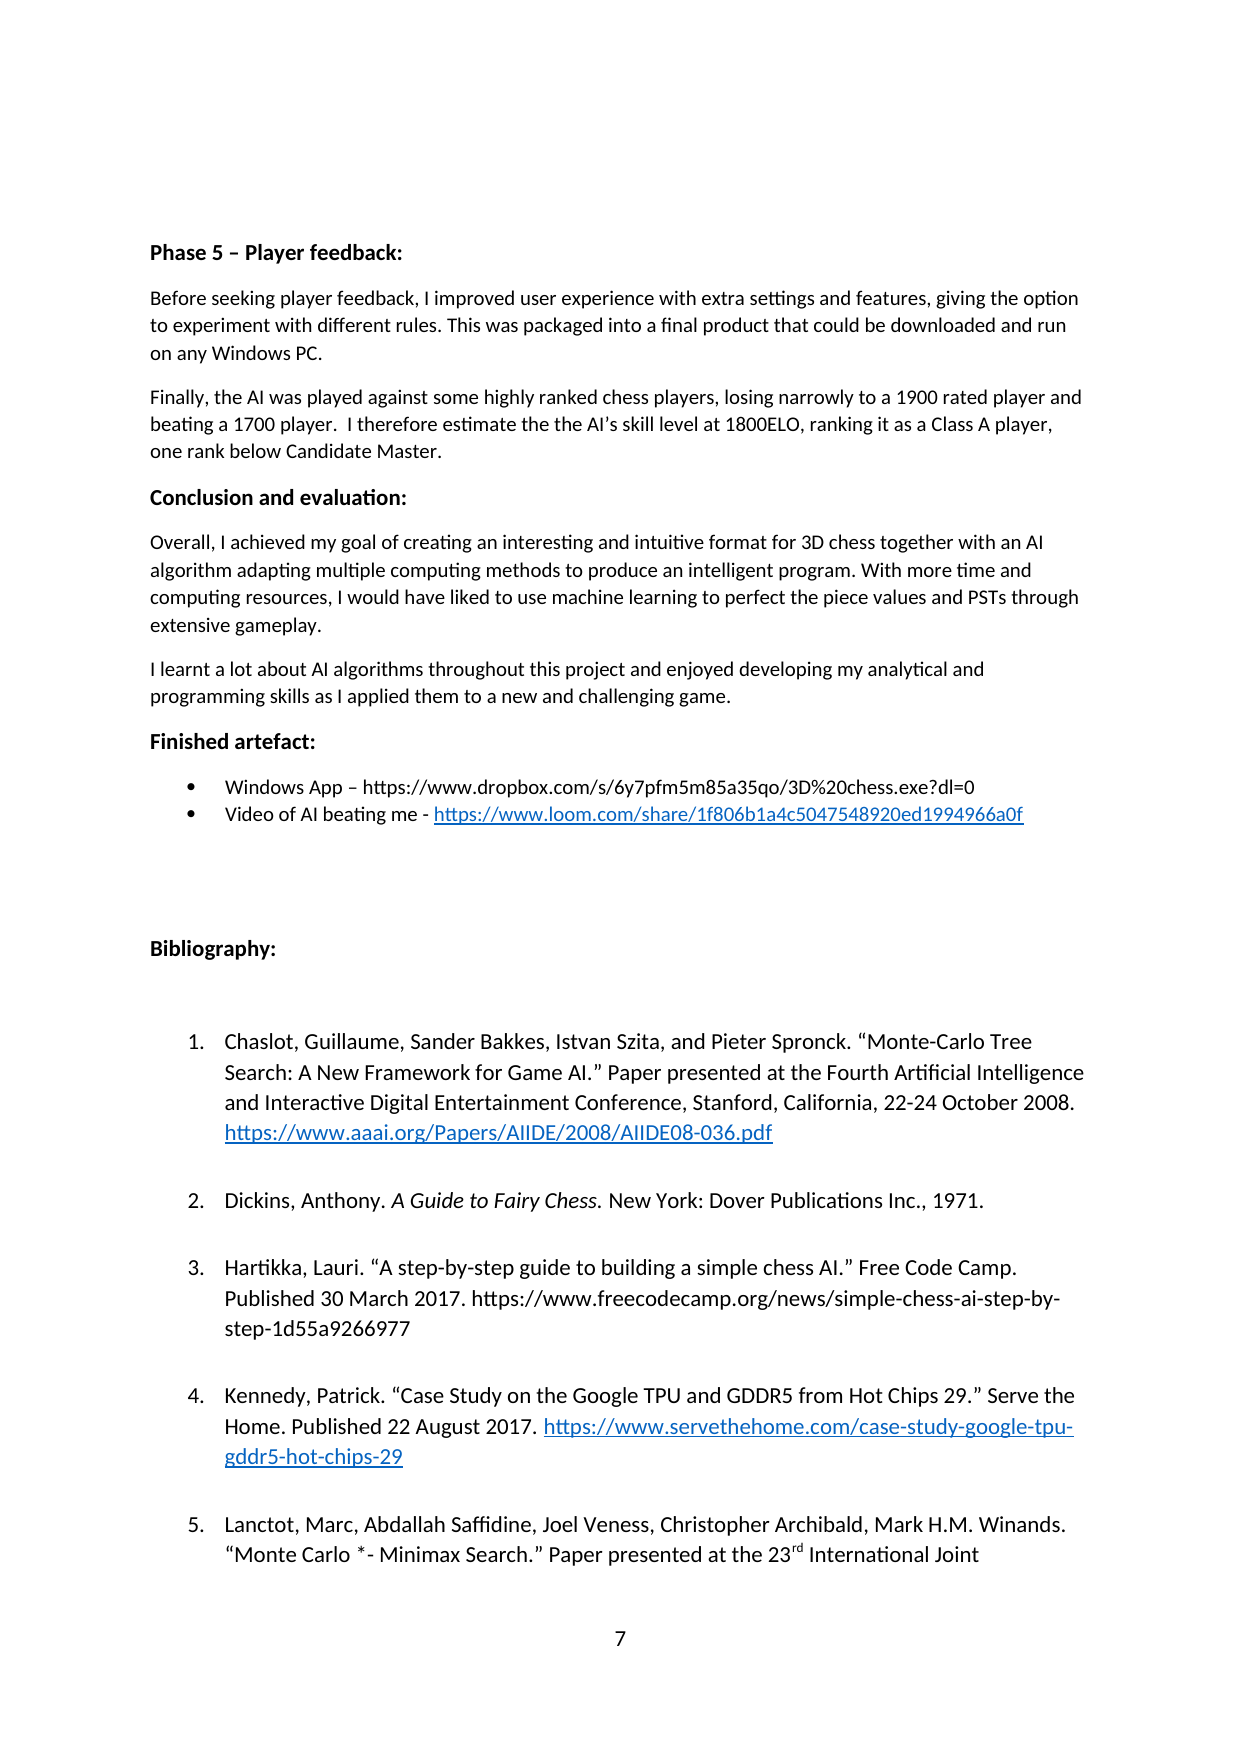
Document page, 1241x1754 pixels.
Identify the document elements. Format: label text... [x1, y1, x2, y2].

text Overall, I achieved my goal of creating an interesting and intuitive format for 3D chess together with an AI algorithm adapting multiple computing methods to produce an intelligent program. With more time and computing resources, I would have liked to use machine learning to perfect the piece values and PSTs through extensive gameplay. [150, 529, 1090, 637]
text Finished artefact: [150, 727, 1090, 755]
text Conclusion and evaluation: [150, 483, 1090, 511]
list Video of AI beating me - https://www.loom.com/share/1f806b1a4c5047548920ed1994966a0f [187, 802, 1090, 827]
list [187, 1510, 1090, 1568]
text I learnt a lot about AI algorithms throughout this project and enjoyed developing my analytical and programming skills as I applied them to a new and challenging game. [150, 656, 1090, 709]
list Chaslot, Guillaume, Sander Bakkes, Istvan Szita, and Pieter Spronck. “Monte-Carlo Tree Search: A New Framework for Game AI.” Paper presented at the Fourth Artificial Intelligence and Interactive Digital Entertainment Conference, Stanford, California, 22-24 October 2008. https://www.aaai.org/Papers/AIIDE/2008/AIIDE08-036.pdf [187, 1027, 1090, 1146]
text Finally, the AI was played against some highly ranked chess players, losing narrowly to a 1900 rated player and beating a 1700 player. I therefore estimate the the AI’s skill level at 1800ELO, ranking it as a Class A player, one rank below Candidate Master. [150, 384, 1090, 464]
list Hartikka, Lauri. “A step-by-step guide to building a simple chess AI.” Free Code Camp. Published 30 March 2017. https://www.freecodecamp.org/news/simple-chess-ai-step-by-step-1d55a9266977 [187, 1253, 1090, 1342]
text Phase 5 – Player feedback: [150, 238, 1090, 266]
list Kennedy, Patrick. “Case Study on the Google TPU and GDDR5 from Hot Chips 29.” Serve the Home. Published 22 August 2017. https://www.servethehome.com/case-study-google-tpu-gddr5-hot-chips-29 [187, 1382, 1090, 1470]
list Dickins, Anthony. A Guide to Fairy Chess. New York: Dover Publications Inc., 1971. [187, 1186, 1090, 1214]
text Bibliography: [150, 934, 1090, 962]
text Before seeking player feedback, I improved user experience with extra settings and features, giving the option to experiment with different rules. This was packaged into a final product that could be downloaded and run on any Windows PC. [150, 285, 1090, 365]
list Windows App – https://www.dropbox.com/s/6y7pfm5m85a35qo/3D%20chess.exe?dl=0 [187, 774, 1090, 799]
